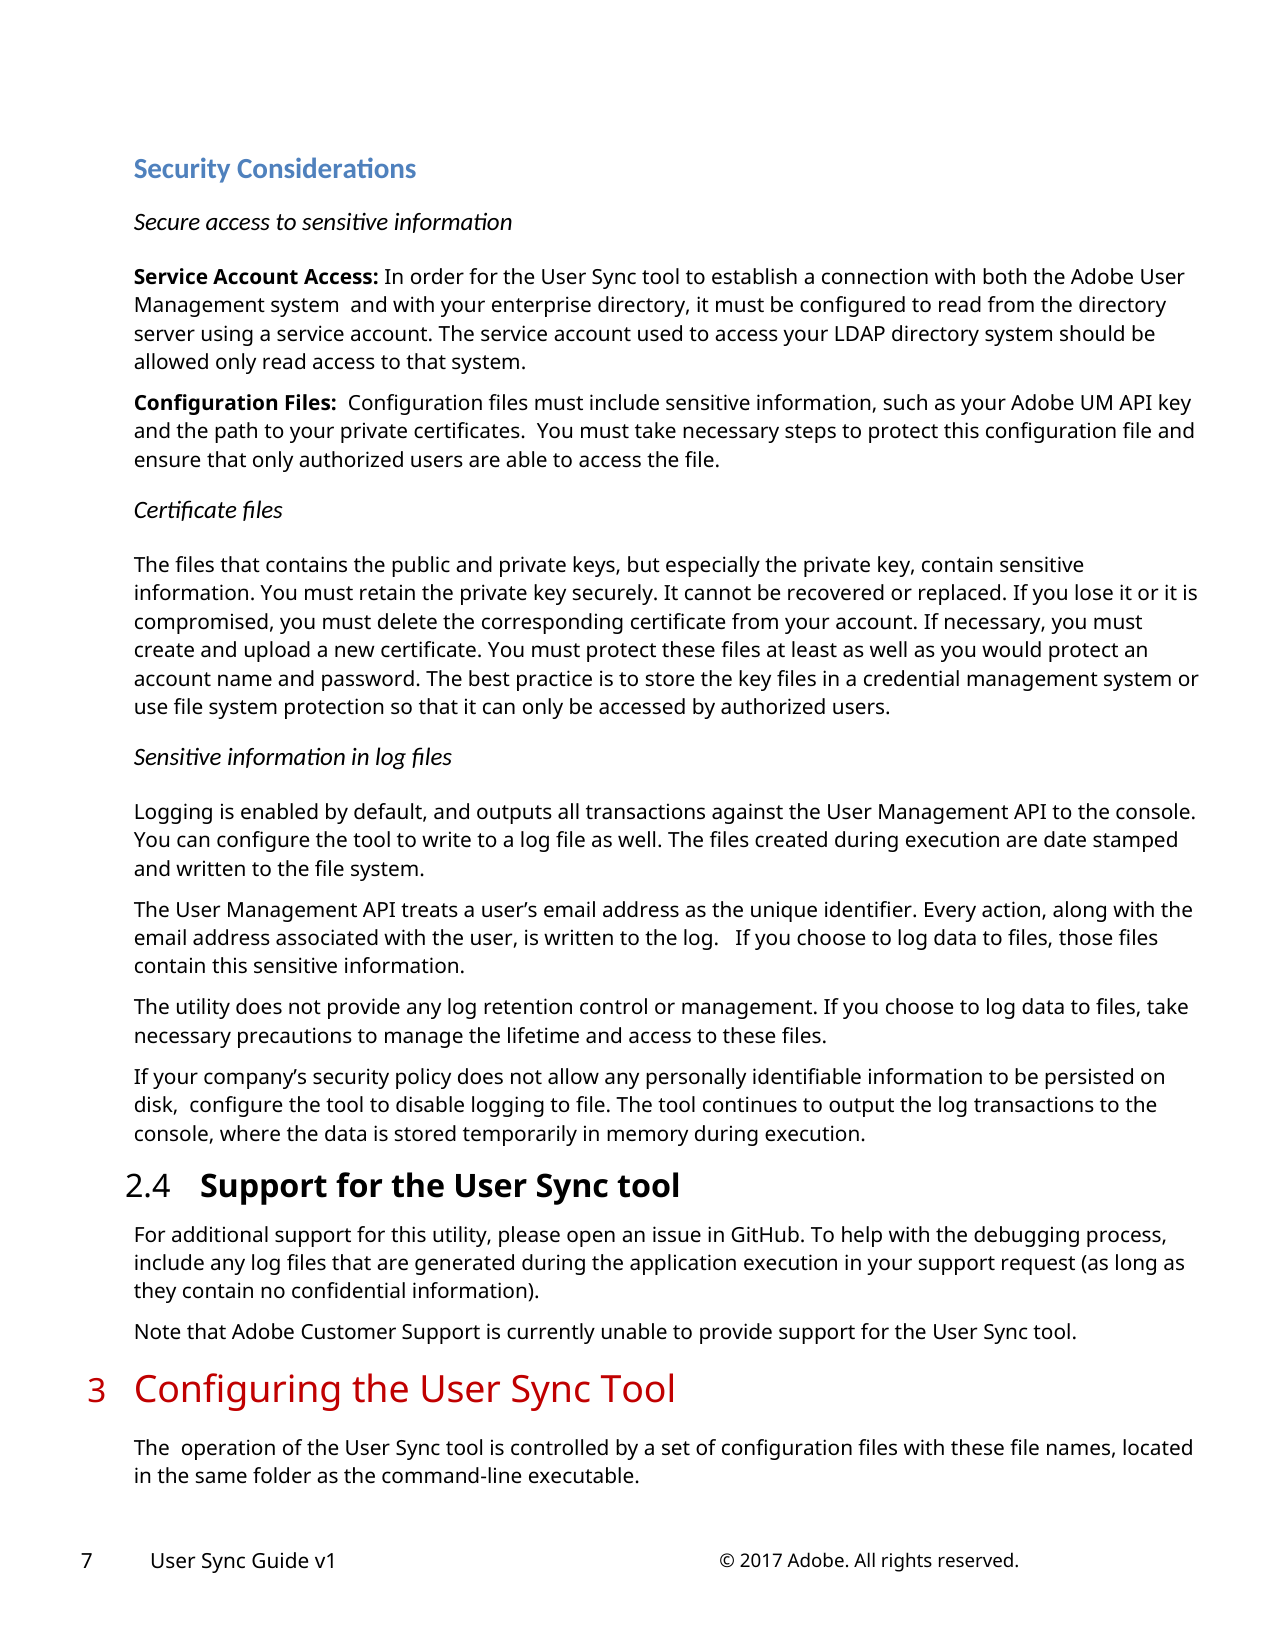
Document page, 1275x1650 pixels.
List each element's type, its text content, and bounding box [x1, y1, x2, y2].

text The files that contains the public and private keys, but especially the private key, contain sensitive information. You must retain the private key securely. It cannot be recovered or replaced. If you lose it or it is compromised, you must delete the corresponding certificate from your account. If necessary, you must create and upload a new certificate. You must protect these files at least as well as you would protect an account name and password. The best practice is to store the key files in a credential management system or use file system protection so that it can only be accessed by authorized users. [133, 550, 1200, 721]
text Logging is enabled by default, and outputs all transactions against the User Management API to the console. You can configure the tool to write to a log file as well. The files created during execution are date stamped and written to the file system. [133, 797, 1200, 882]
text Configuration Files: Configuration files must include sensitive information, such as your Adobe UM API key and the path to your private certificates. You must take necessary steps to protect this configuration file and ensure that only authorized users are able to access the file. [133, 388, 1200, 473]
subtitle Secure access to sensitive information [133, 206, 1200, 237]
subtitle Sensitive information in log files [133, 741, 1200, 772]
text If your company’s security policy does not allow any personally identifiable information to be persisted on disk, configure the tool to disable logging to file. The tool continues to output the log transactions to the console, where the data is stored temporarily in memory during execution. [133, 1062, 1200, 1147]
text The operation of the User Sync tool is controlled by a set of configuration files with these file names, located in the same folder as the command-line executable. [133, 1433, 1200, 1490]
subtitle Certificate files [133, 494, 1200, 525]
subtitle Support for the User Sync tool [125, 1163, 1200, 1207]
subtitle Configuring the User Sync Tool [87, 1362, 1200, 1413]
subtitle Security Considerations [133, 150, 1200, 186]
text The utility does not provide any log retention control or management. If you choose to log data to files, take necessary precautions to manage the lifetime and access to these files. [133, 992, 1200, 1049]
text Note that Adobe Customer Support is currently unable to provide support for the User Sync tool. [133, 1317, 1200, 1346]
text Service Account Access: In order for the User Sync tool to establish a connection with both the Adobe User Management system and with your enterprise directory, it must be configured to read from the directory server using a service account. The service account used to access your LDAP directory system should be allowed only read access to that system. [133, 262, 1200, 376]
text For additional support for this utility, please open an issue in GitHub. To help with the debugging process, include any log files that are generated during the application execution in your support request (as long as they contain no confidential information). [133, 1220, 1200, 1305]
text The User Management API treats a user’s email address as the unique identifier. Every action, along with the email address associated with the user, is written to the log. If you choose to log data to files, those files contain this sensitive information. [133, 895, 1200, 980]
